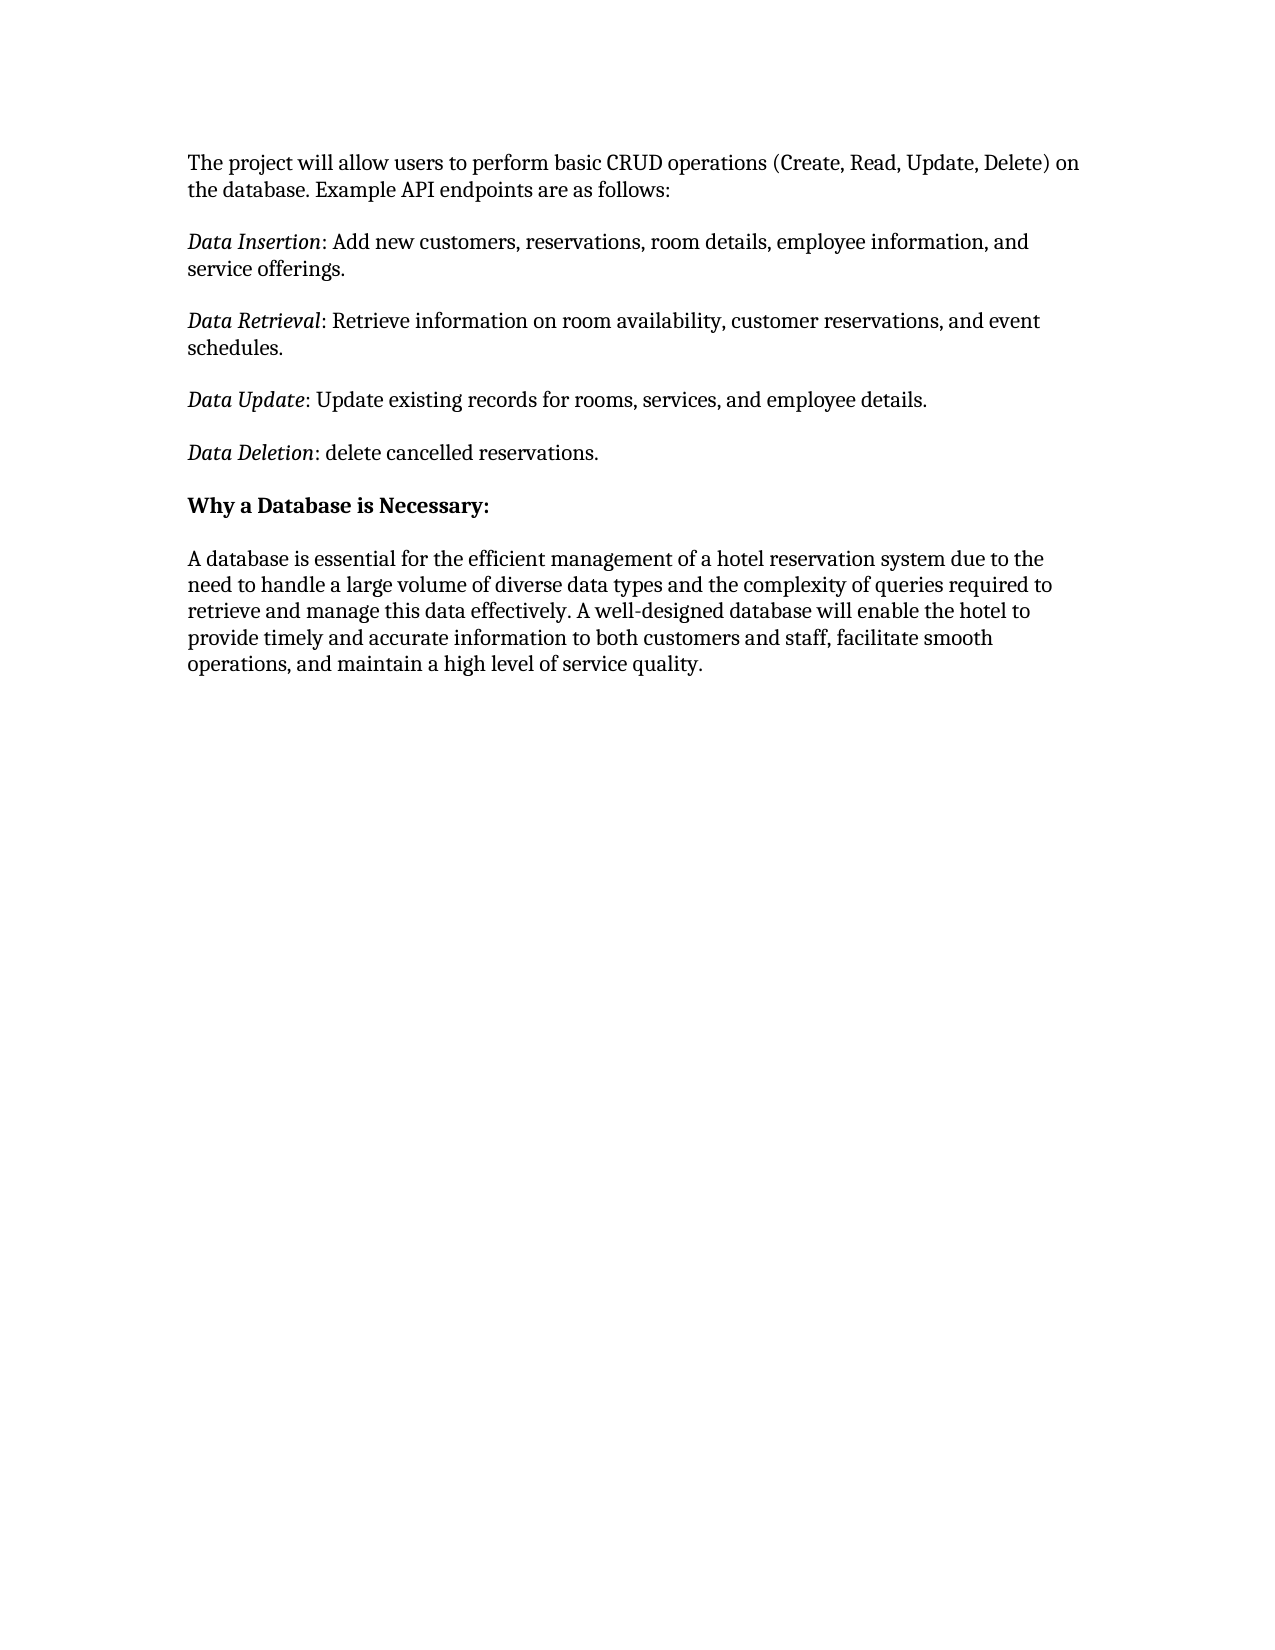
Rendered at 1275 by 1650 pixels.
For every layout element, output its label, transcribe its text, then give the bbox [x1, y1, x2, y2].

text Why a Database is Necessary: [187, 466, 1087, 519]
text The project will allow users to perform basic CRUD operations (Create, Read, Update, Delete) on the database. Example API endpoints are as follows: [187, 150, 1087, 203]
text Data Update: Update existing records for rooms, services, and employee details. [187, 387, 1087, 413]
text Data Deletion: delete cancelled reservations. [187, 440, 1087, 466]
text A database is essential for the efficient management of a hotel reservation system due to the need to handle a large volume of diverse data types and the complexity of queries required to retrieve and manage this data effectively. A well-designed database will enable the hotel to provide timely and accurate information to both customers and staff, facilitate smooth operations, and maintain a high level of service quality. [187, 545, 1087, 677]
text Data Retrieval: Retrieve information on room availability, customer reservations, and event schedules. [187, 308, 1087, 361]
text Data Insertion: Add new customers, reservations, room details, employee information, and service offerings. [187, 229, 1087, 282]
